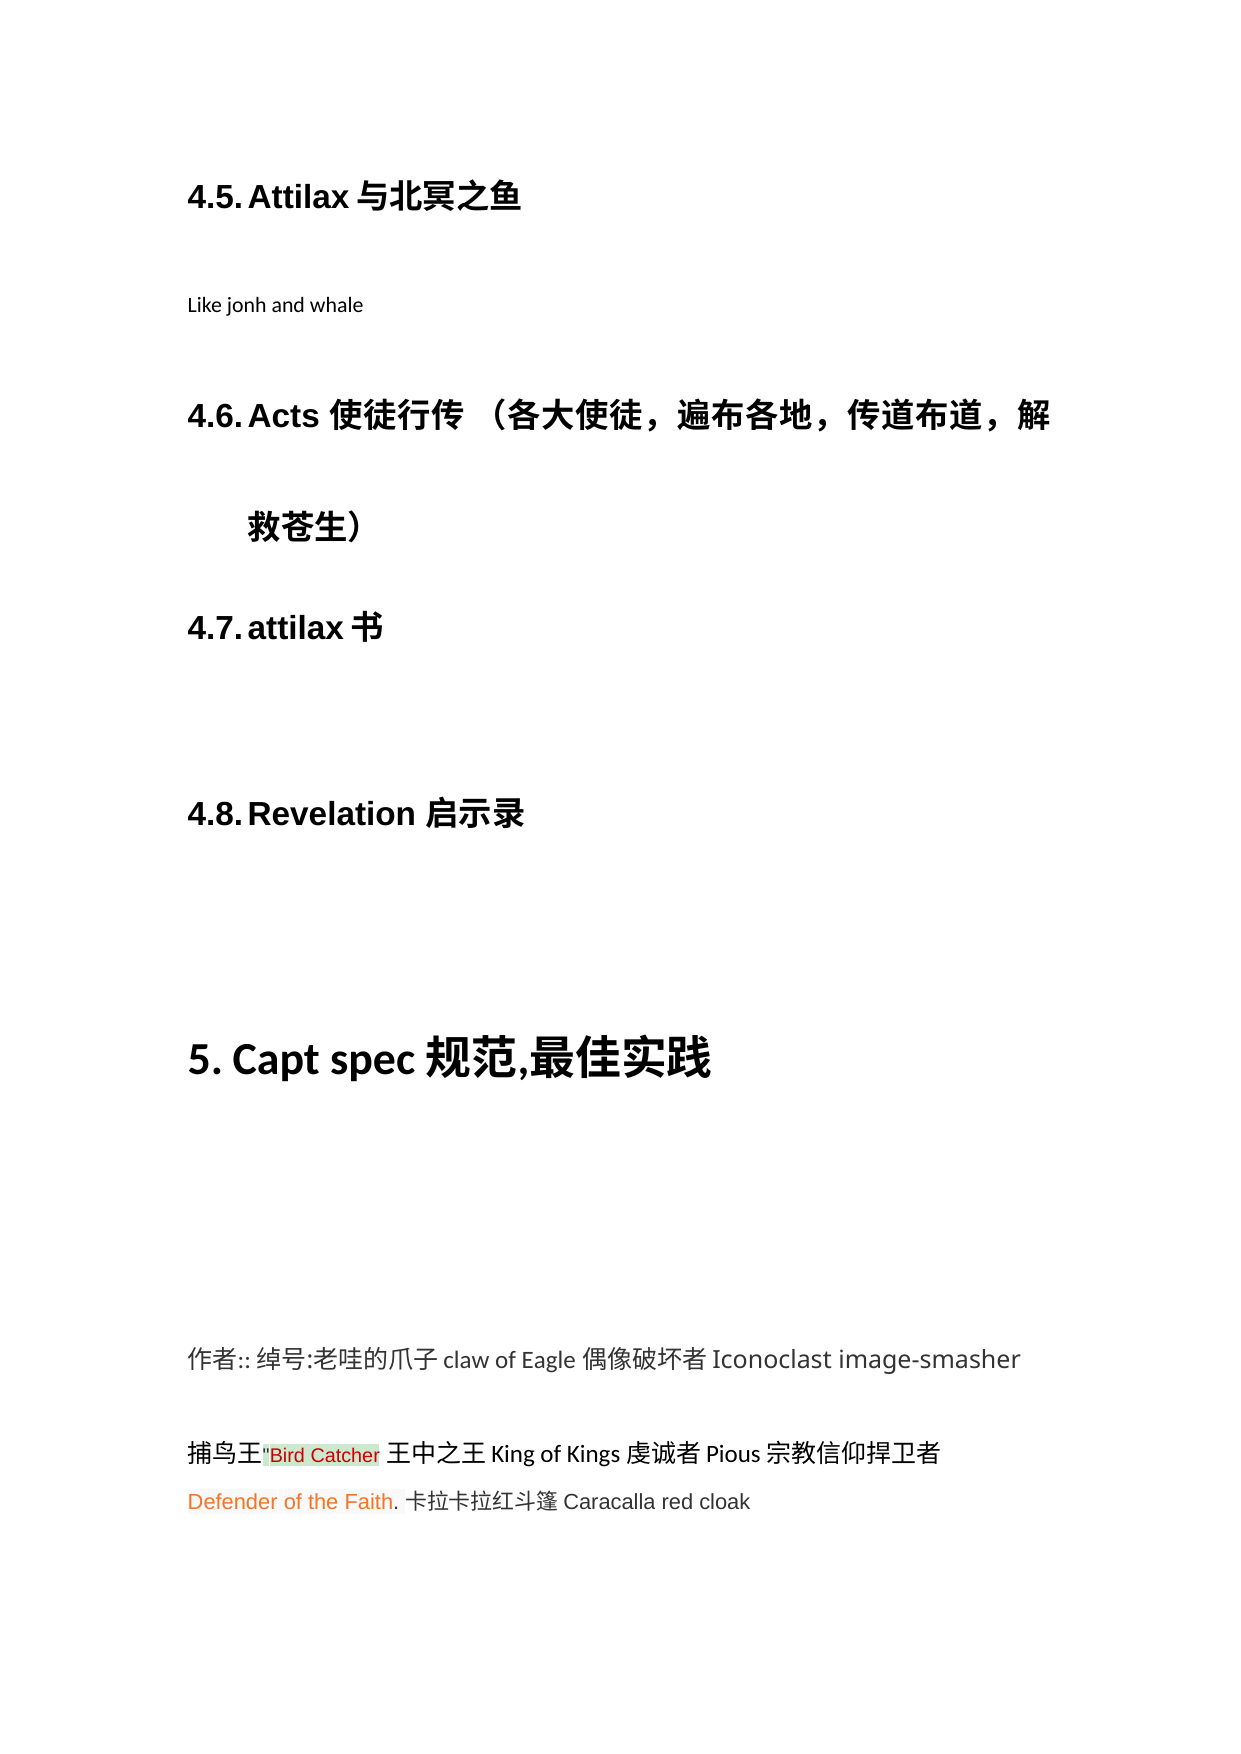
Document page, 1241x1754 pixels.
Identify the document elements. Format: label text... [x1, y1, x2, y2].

text Like jonh and whale [187, 289, 1053, 321]
subtitle Acts 使徒行传 （各大使徒，遍布各地，传道布道，解救苍生） [187, 381, 1053, 558]
text 捕鸟王"Bird Catcher 王中之王King of Kings 虔诚者Pious 宗教信仰捍卫者 Defender of the Faith. 卡拉卡拉红斗篷 Caracalla red cloak [187, 1446, 1053, 1543]
subtitle Attilax与北冥之鱼 [187, 162, 1053, 227]
text 作者:: 绰号:老哇的爪子claw of Eagle 偶像破坏者Iconoclast image-smasher [187, 1352, 1053, 1417]
subtitle Revelation 启示录 [187, 806, 1053, 871]
subtitle Capt spec 规范,最佳实践 [187, 1033, 1053, 1130]
subtitle attilax书 [187, 619, 1053, 684]
